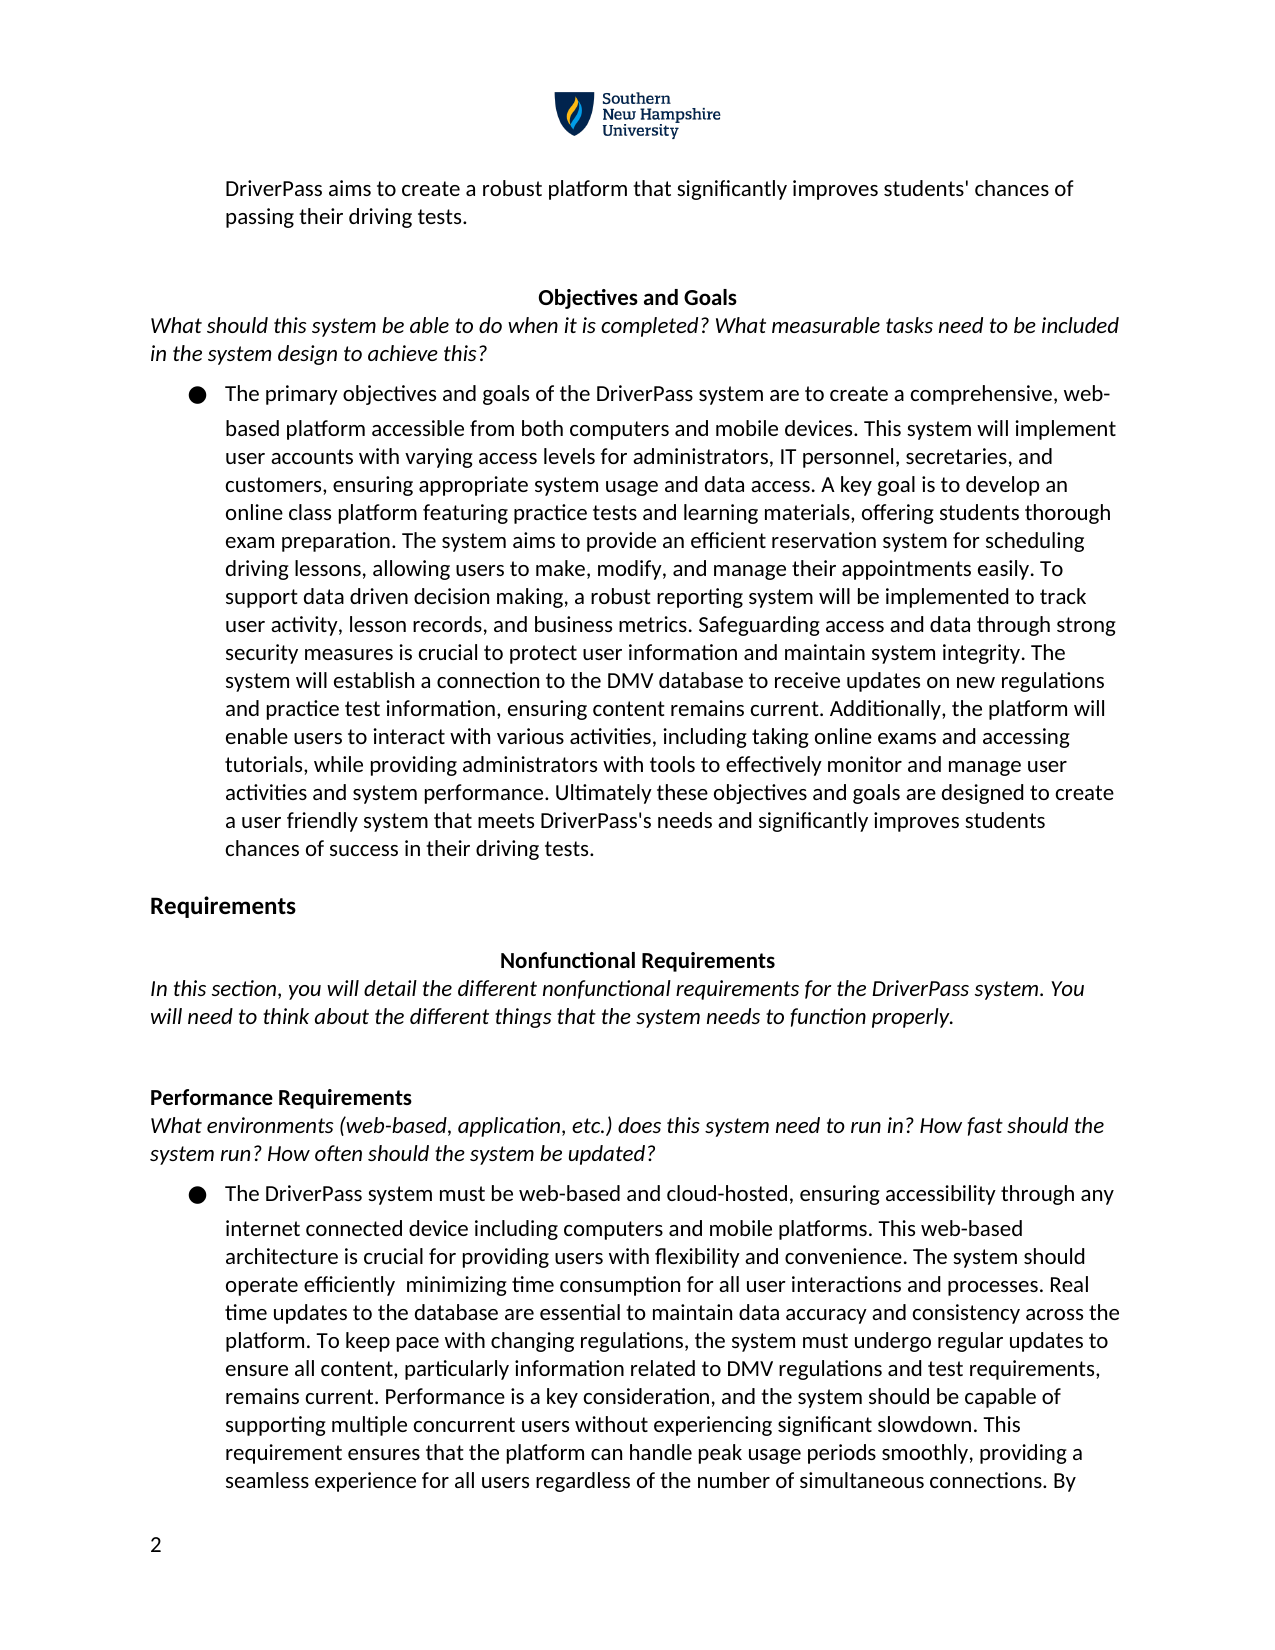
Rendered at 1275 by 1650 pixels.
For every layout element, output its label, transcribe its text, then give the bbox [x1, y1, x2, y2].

list The primary objectives and goals of the DriverPass system are to create a comprehensive, web-based platform accessible from both computers and mobile devices. This system will implement user accounts with varying access levels for administrators, IT personnel, secretaries, and customers, ensuring appropriate system usage and data access. A key goal is to develop an online class platform featuring practice tests and learning materials, offering students thorough exam preparation. The system aims to provide an efficient reservation system for scheduling driving lessons, allowing users to make, modify, and manage their appointments easily. To support data driven decision making, a robust reporting system will be implemented to track user activity, lesson records, and business metrics. Safeguarding access and data through strong security measures is crucial to protect user information and maintain system integrity. The system will establish a connection to the DMV database to receive updates on new regulations and practice test information, ensuring content remains current. Additionally, the platform will enable users to interact with various activities, including taking online exams and accessing tutorials, while providing administrators with tools to effectively monitor and manage user activities and system performance. Ultimately these objectives and goals are designed to create a user friendly system that meets DriverPass's needs and significantly improves students chances of success in their driving tests. [187, 367, 1125, 862]
text What should this system be able to do when it is completed? What measurable tasks need to be included in the system design to achieve this? [150, 311, 1125, 367]
subtitle Requirements [150, 890, 1125, 921]
text What environments (web-based, application, etc.) does this system need to run in? How fast should the system run? How often should the system be updated? [150, 1111, 1125, 1167]
subtitle Performance Requirements [150, 1083, 1125, 1111]
picture [546, 75, 729, 154]
subtitle Objectives and Goals [150, 283, 1125, 311]
subtitle Nonfunctional Requirements [150, 946, 1125, 974]
text In this section, you will detail the different nonfunctional requirements for the DriverPass system. You will need to think about the different things that the system needs to function properly. [150, 974, 1125, 1030]
